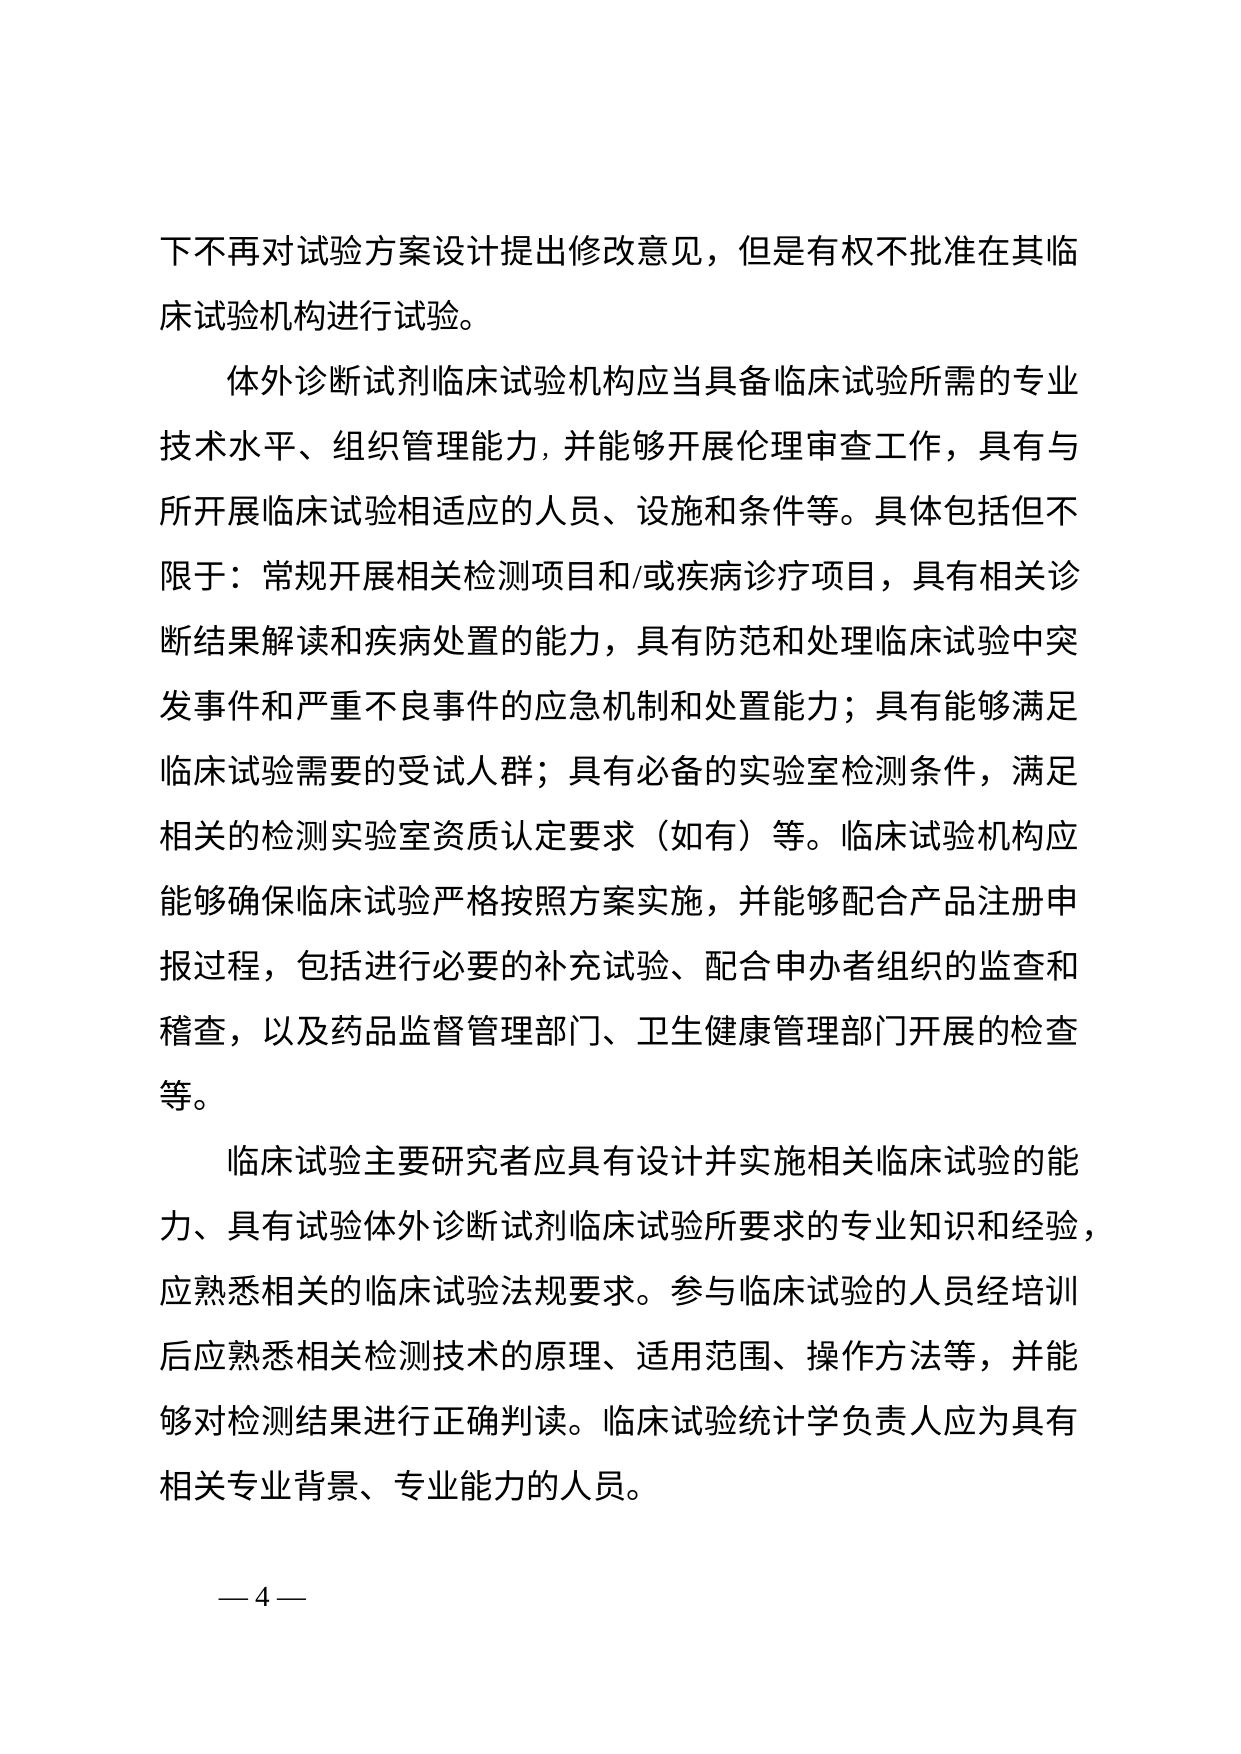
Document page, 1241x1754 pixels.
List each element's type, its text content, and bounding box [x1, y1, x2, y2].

text 体外诊断试剂临床试验机构应当具备临床试验所需的专业技术水平、组织管理能力，并能够开展伦理审查工作，具有与所开展临床试验相适应的人员、设施和条件等。具体包括但不限于：常规开展相关检测项目和/或疾病诊疗项目，具有相关诊断结果解读和疾病处置的能力，具有防范和处理临床试验中突发事件和严重不良事件的应急机制和处置能力；具有能够满足临床试验需要的受试人群；具有必备的实验室检测条件，满足相关的检测实验室资质认定要求（如有）等。临床试验机构应能够确保临床试验严格按照方案实施，并能够配合产品注册申报过程，包括进行必要的补充试验、配合申办者组织的监查和稽查，以及药品监督管理部门、卫生健康管理部门开展的检查等。 [159, 347, 1081, 1127]
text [159, 217, 1081, 347]
text 临床试验主要研究者应具有设计并实施相关临床试验的能力、具有试验体外诊断试剂临床试验所要求的专业知识和经验，应熟悉相关的临床试验法规要求。参与临床试验的人员经培训后应熟悉相关检测技术的原理、适用范围、操作方法等，并能够对检测结果进行正确判读。临床试验统计学负责人应为具有相关专业背景、专业能力的人员。 [159, 1127, 1081, 1517]
